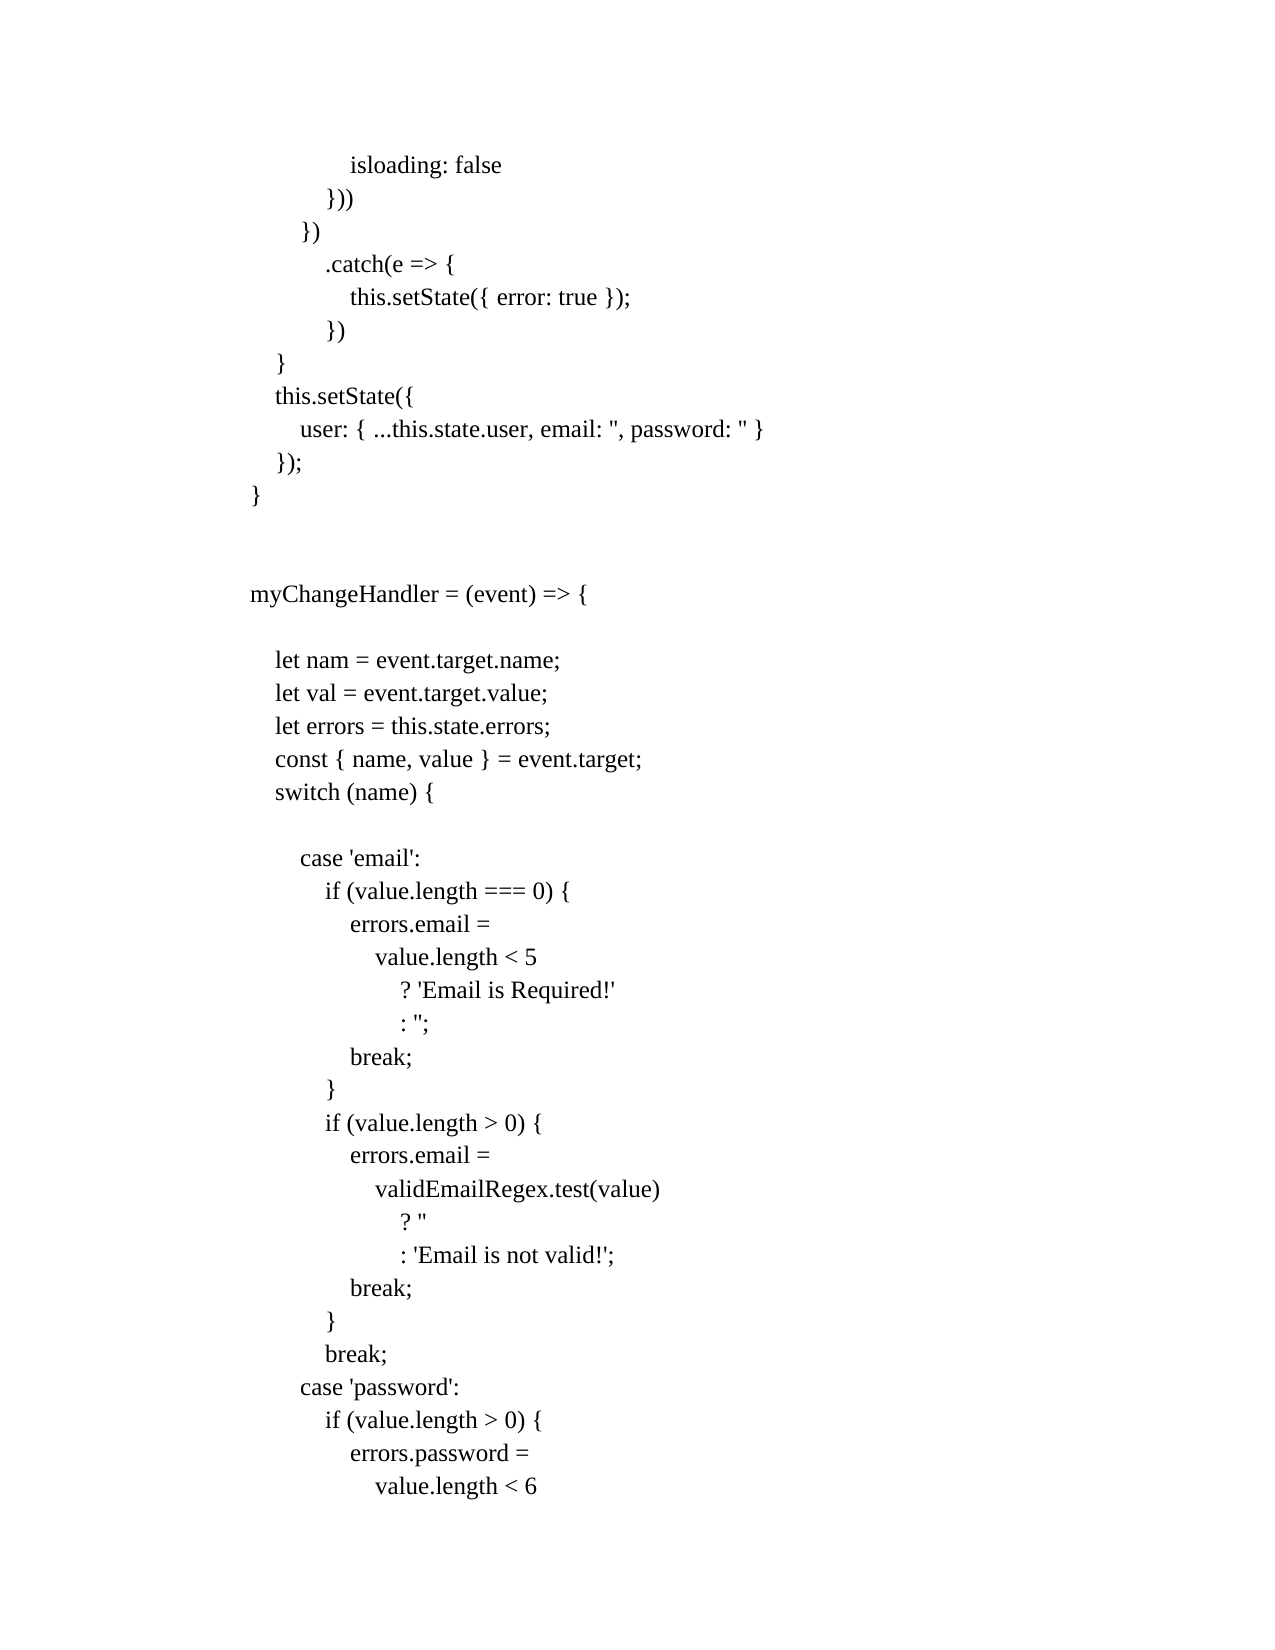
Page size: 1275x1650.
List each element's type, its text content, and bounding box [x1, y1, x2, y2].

list errors.password = [225, 1438, 1125, 1467]
list } [225, 1074, 1125, 1103]
list errors.email = [225, 1141, 1125, 1169]
list ? 'Email is Required!' [225, 976, 1125, 1004]
list if (value.length > 0) { [225, 1405, 1125, 1433]
list myChangeHandler = (event) => { [225, 579, 1125, 608]
list value.length < 6 [225, 1471, 1125, 1499]
list if (value.length > 0) { [225, 1108, 1125, 1136]
list errors.email = [225, 909, 1125, 938]
list this.setState({ error: true }); [225, 282, 1125, 311]
list break; [225, 1042, 1125, 1070]
list } [225, 1306, 1125, 1334]
list ? '' [225, 1207, 1125, 1235]
list let val = event.target.value; [225, 678, 1125, 707]
list break; [225, 1339, 1125, 1367]
list : 'Email is not valid!'; [225, 1240, 1125, 1268]
list value.length < 5 [225, 942, 1125, 971]
list }); [225, 447, 1125, 476]
list let nam = event.target.name; [225, 645, 1125, 674]
list }) [225, 216, 1125, 245]
list break; [225, 1273, 1125, 1301]
list }) [225, 315, 1125, 344]
list if (value.length === 0) { [225, 876, 1125, 905]
list .catch(e => { [225, 249, 1125, 278]
list } [225, 480, 1125, 509]
list this.setState({ [225, 381, 1125, 410]
list let errors = this.state.errors; [225, 711, 1125, 740]
list case 'email': [225, 843, 1125, 872]
list case 'password': [225, 1372, 1125, 1401]
list const { name, value } = event.target; [225, 744, 1125, 773]
list validEmailRegex.test(value) [225, 1174, 1125, 1202]
list switch (name) { [225, 777, 1125, 806]
list } [225, 348, 1125, 377]
list : ''; [225, 1008, 1125, 1037]
list isloading: false [225, 150, 1125, 179]
list })) [225, 183, 1125, 212]
list user: { ...this.state.user, email: '', password: '' } [225, 414, 1125, 443]
